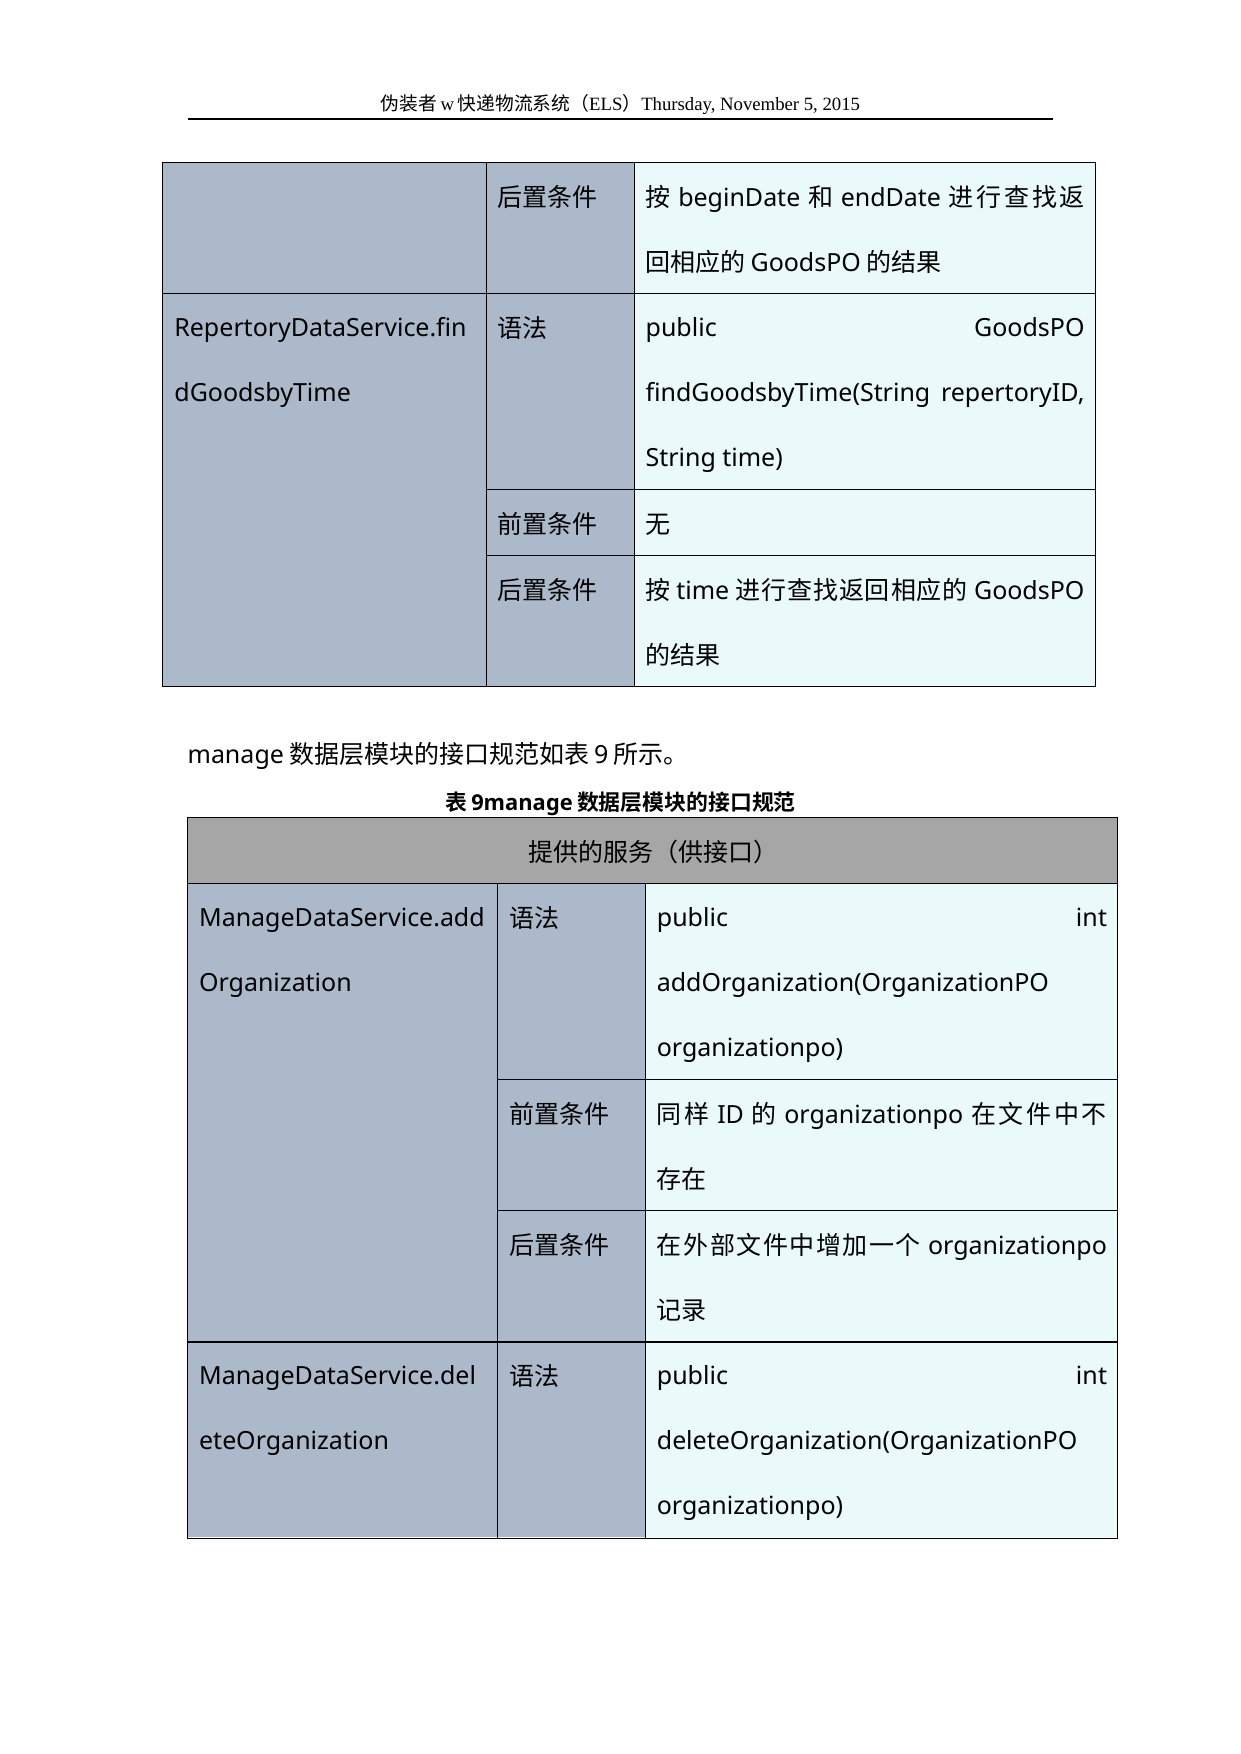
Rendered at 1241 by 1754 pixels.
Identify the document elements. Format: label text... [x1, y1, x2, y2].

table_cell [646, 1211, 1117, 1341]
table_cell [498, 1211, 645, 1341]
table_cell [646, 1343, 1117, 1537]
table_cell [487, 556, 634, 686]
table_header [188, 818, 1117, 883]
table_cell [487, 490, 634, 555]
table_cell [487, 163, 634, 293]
text 表9manage数据层模块的接口规范 [187, 785, 1053, 817]
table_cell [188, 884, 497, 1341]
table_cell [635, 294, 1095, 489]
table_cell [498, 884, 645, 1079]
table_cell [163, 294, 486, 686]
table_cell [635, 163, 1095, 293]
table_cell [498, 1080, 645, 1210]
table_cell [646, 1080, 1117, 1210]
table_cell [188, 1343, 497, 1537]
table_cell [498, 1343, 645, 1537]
text manage数据层模块的接口规范如表9所示。 [187, 720, 1053, 785]
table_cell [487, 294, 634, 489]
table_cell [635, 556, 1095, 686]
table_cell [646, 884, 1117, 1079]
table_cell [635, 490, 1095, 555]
